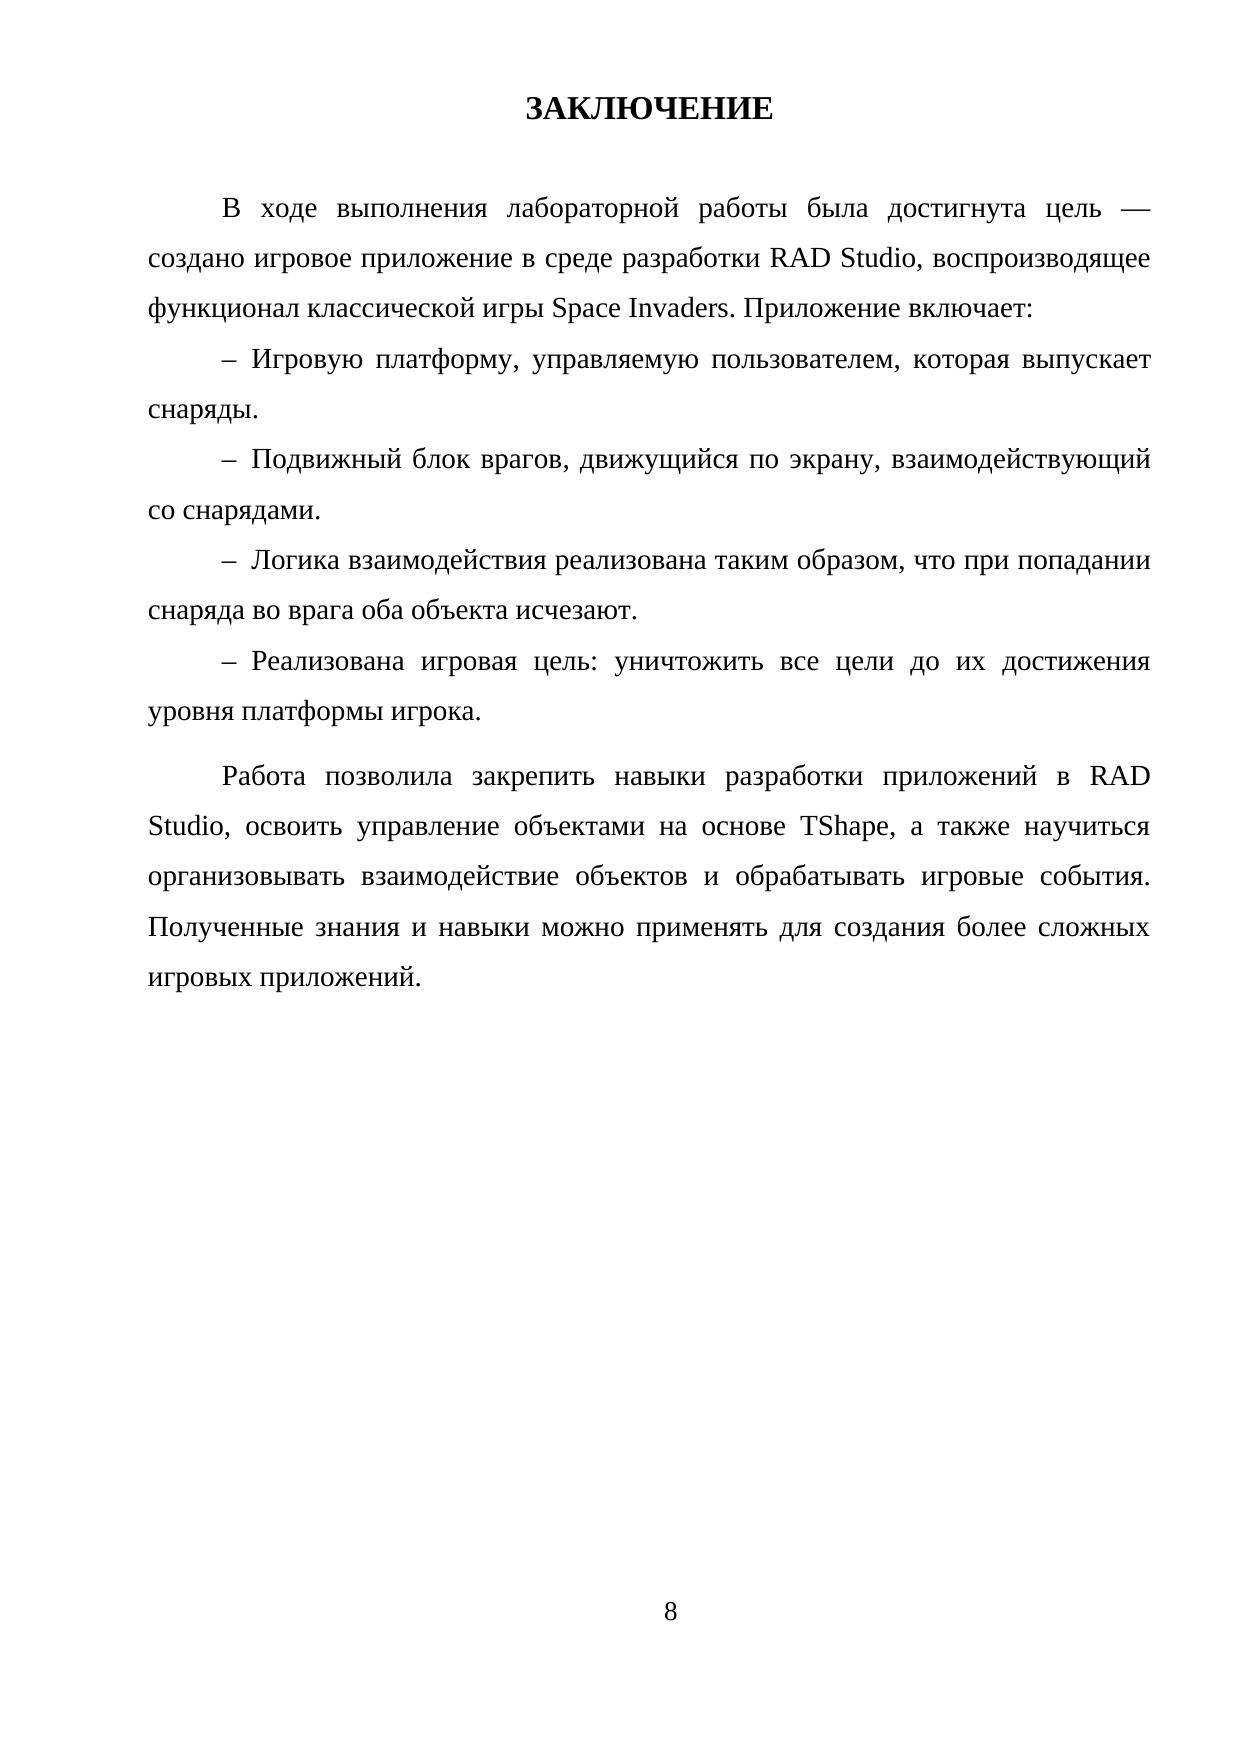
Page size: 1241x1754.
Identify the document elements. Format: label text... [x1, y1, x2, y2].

text В ходе выполнения лабораторной работы была достигнута цель — создано игровое приложение в среде разработки RAD Studio, воспроизводящее функционал классической игры Space Invaders. Приложение включает: [148, 190, 1152, 324]
text Логика взаимодействия реализована таким образом, что при попадании снаряда во врага оба объекта исчезают. [148, 542, 1152, 626]
text Подвижный блок врагов, движущийся по экрану, взаимодействующий со снарядами. [148, 441, 1152, 525]
text Игровую платформу, управляемую пользователем, которая выпускает снаряды. [148, 341, 1152, 425]
text Заключение [148, 89, 1152, 127]
text Реализована игровая цель: уничтожить все цели до их достижения уровня платформы игрока. [148, 643, 1152, 727]
text Работа позволила закрепить навыки разработки приложений в RAD Studio, освоить управление объектами на основе TShape, а также научиться организовывать взаимодействие объектов и обрабатывать игровые события. Полученные знания и навыки можно применять для создания более сложных игровых приложений. [148, 758, 1152, 993]
